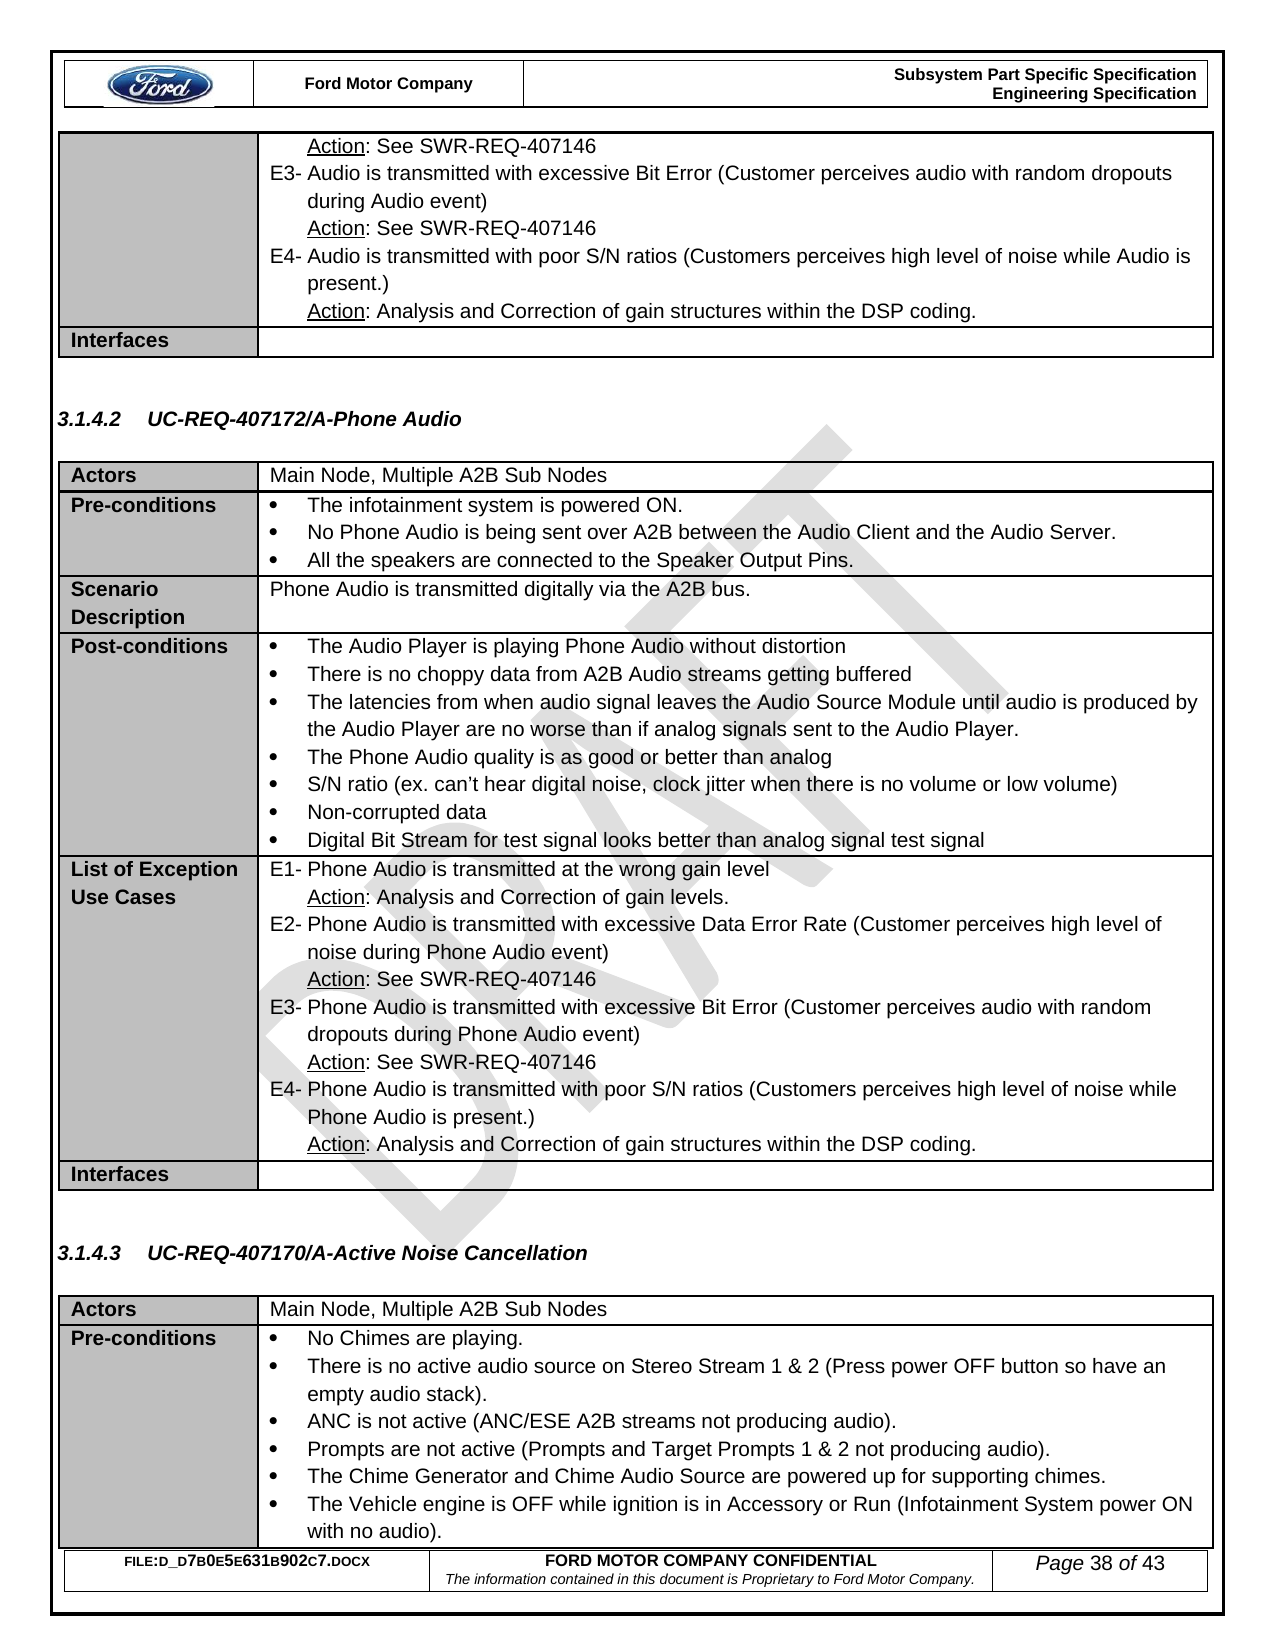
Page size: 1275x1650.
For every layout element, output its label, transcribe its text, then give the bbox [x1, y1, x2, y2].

table_header Actors [60, 1297, 257, 1324]
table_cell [60, 134, 257, 326]
table_cell [259, 328, 1212, 356]
table_cell The infotainment system is powered ON. No Phone Audio is being sent over A2B between the Audio Client and the Audio Server. All the speakers are connected to the Speaker Output Pins. [259, 493, 1212, 575]
table_cell Interfaces [60, 328, 257, 356]
table_cell Pre-conditions [60, 1326, 257, 1547]
table_cell Phone Audio is transmitted digitally via the A2B bus. [259, 577, 1212, 632]
table_cell Post-conditions [60, 634, 257, 855]
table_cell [259, 1326, 1212, 1547]
table_cell Scenario Description [60, 577, 257, 632]
subtitle UC-REQ-407172/A-Phone Audio [57, 407, 1215, 431]
picture [103, 61, 215, 107]
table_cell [259, 134, 1212, 326]
table_cell The Audio Player is playing Phone Audio without distortion There is no choppy data from A2B Audio streams getting buffered The latencies from when audio signal leaves the Audio Source Module until audio is produced by the Audio Player are no worse than if analog signals sent to the Audio Player. The Phone Audio quality is as good or better than analog S/N ratio (ex. can’t hear digital noise, clock jitter when there is no volume or low volume) Non-corrupted data Digital Bit Stream for test signal looks better than analog signal test signal [259, 634, 1212, 855]
table_cell Phone Audio is transmitted at the wrong gain level Action: Analysis and Correction of gain levels. Phone Audio is transmitted with excessive Data Error Rate (Customer perceives high level of noise during Phone Audio event) Action: See SWR-REQ-407146 Phone Audio is transmitted with excessive Bit Error (Customer perceives audio with random dropouts during Phone Audio event) Action: See SWR-REQ-407146 Phone Audio is transmitted with poor S/N ratios (Customers perceives high level of noise while Phone Audio is present.) Action: Analysis and Correction of gain structures within the DSP coding. [259, 857, 1212, 1160]
table_cell Interfaces [60, 1162, 257, 1189]
table_header Main Node, Multiple A2B Sub Nodes [259, 1297, 1212, 1324]
subtitle UC-REQ-407170/A-Active Noise Cancellation [57, 1240, 1215, 1264]
table_cell Pre-conditions [60, 493, 257, 575]
table_cell List of Exception Use Cases [60, 857, 257, 1160]
table_cell [259, 1162, 1212, 1189]
table_header Actors [60, 463, 257, 490]
table_header Main Node, Multiple A2B Sub Nodes [259, 463, 1212, 490]
